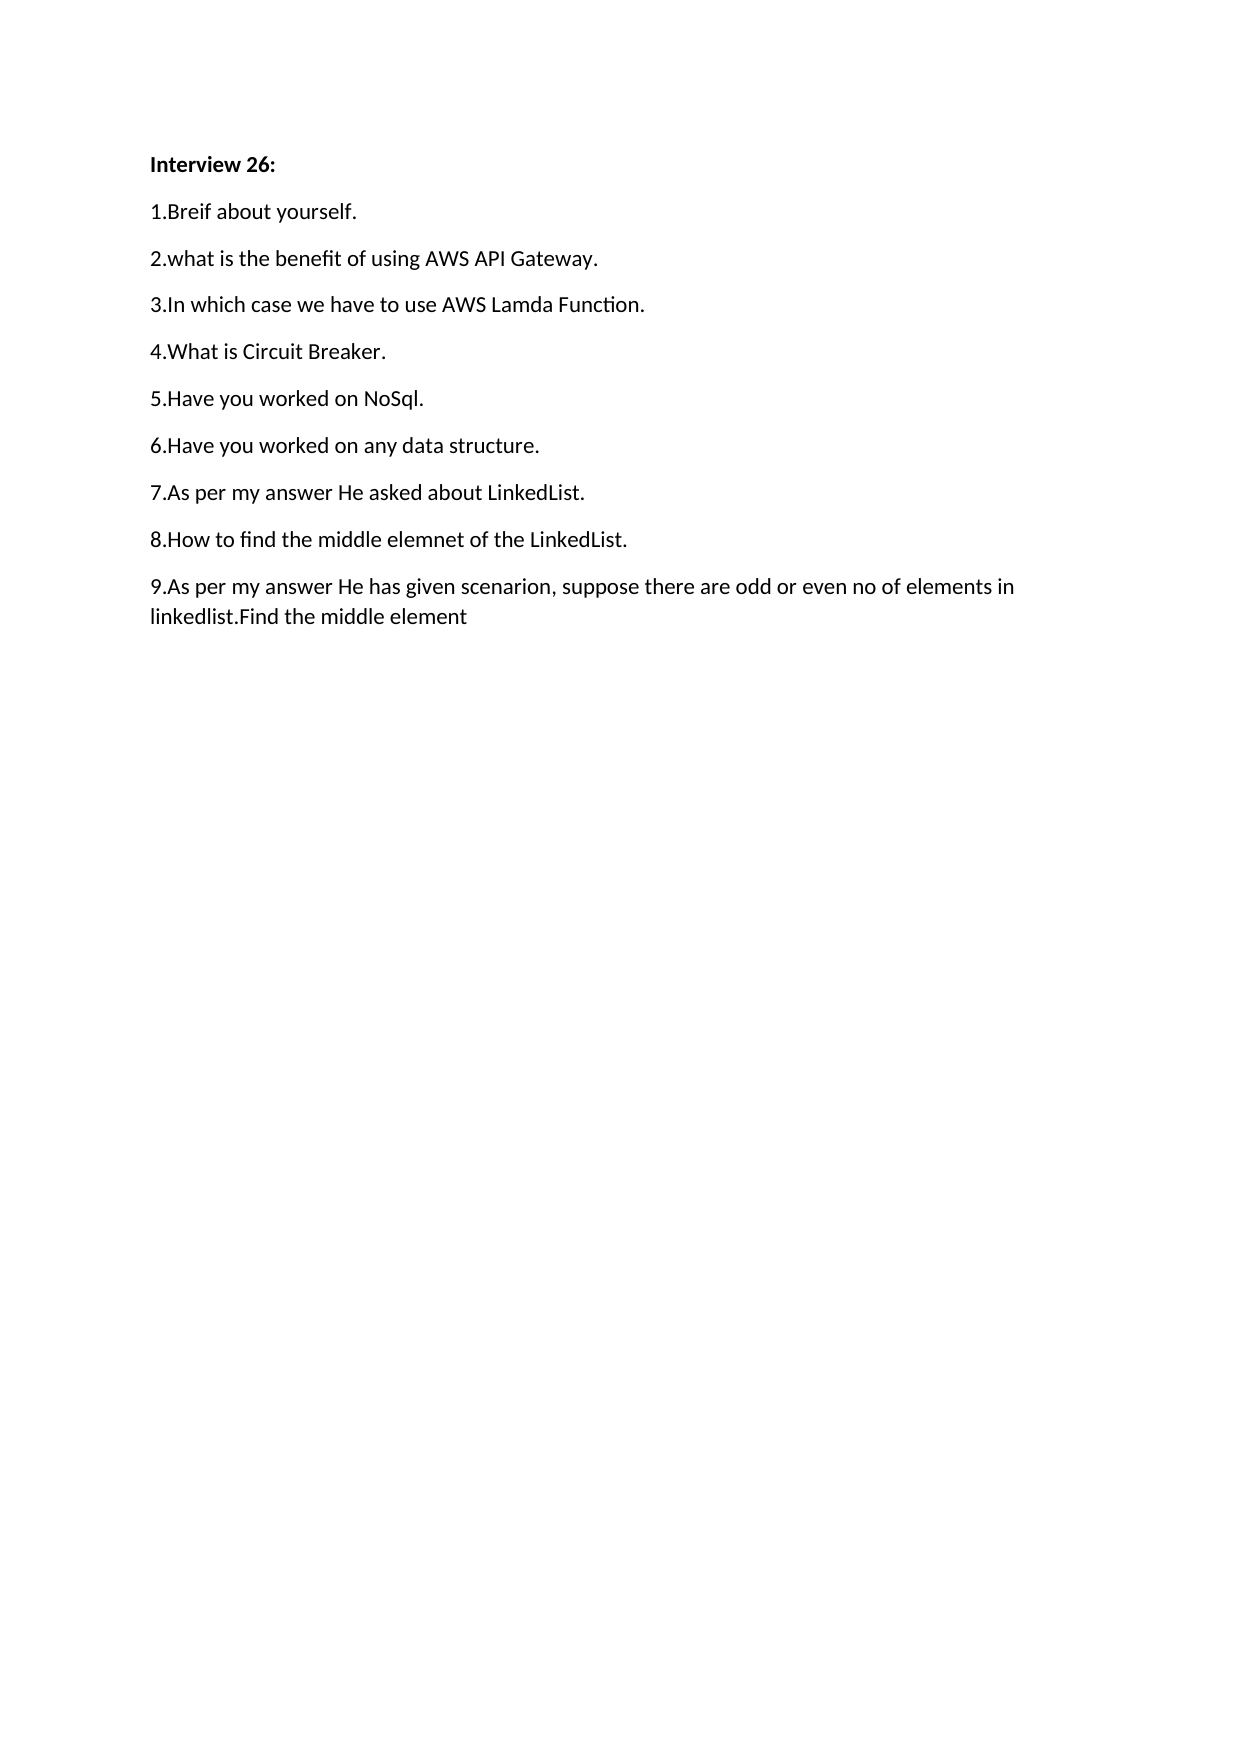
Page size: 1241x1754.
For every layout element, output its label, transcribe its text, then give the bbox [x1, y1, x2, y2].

text 9.As per my answer He has given scenarion, suppose there are odd or even no of elements in linkedlist.Find the middle element [150, 572, 1090, 630]
text 4.What is Circuit Breaker. [150, 337, 1090, 366]
text 7.As per my answer He asked about LinkedList. [150, 478, 1090, 506]
text 3.In which case we have to use AWS Lamda Function. [150, 291, 1090, 319]
text 2.what is the benefit of using AWS API Gateway. [150, 244, 1090, 272]
text 5.Have you worked on NoSql. [150, 384, 1090, 412]
text Interview 26: [150, 150, 1090, 178]
text 1.Breif about yourself. [150, 197, 1090, 225]
text 6.Have you worked on any data structure. [150, 431, 1090, 459]
text 8.How to find the middle elemnet of the LinkedList. [150, 525, 1090, 553]
